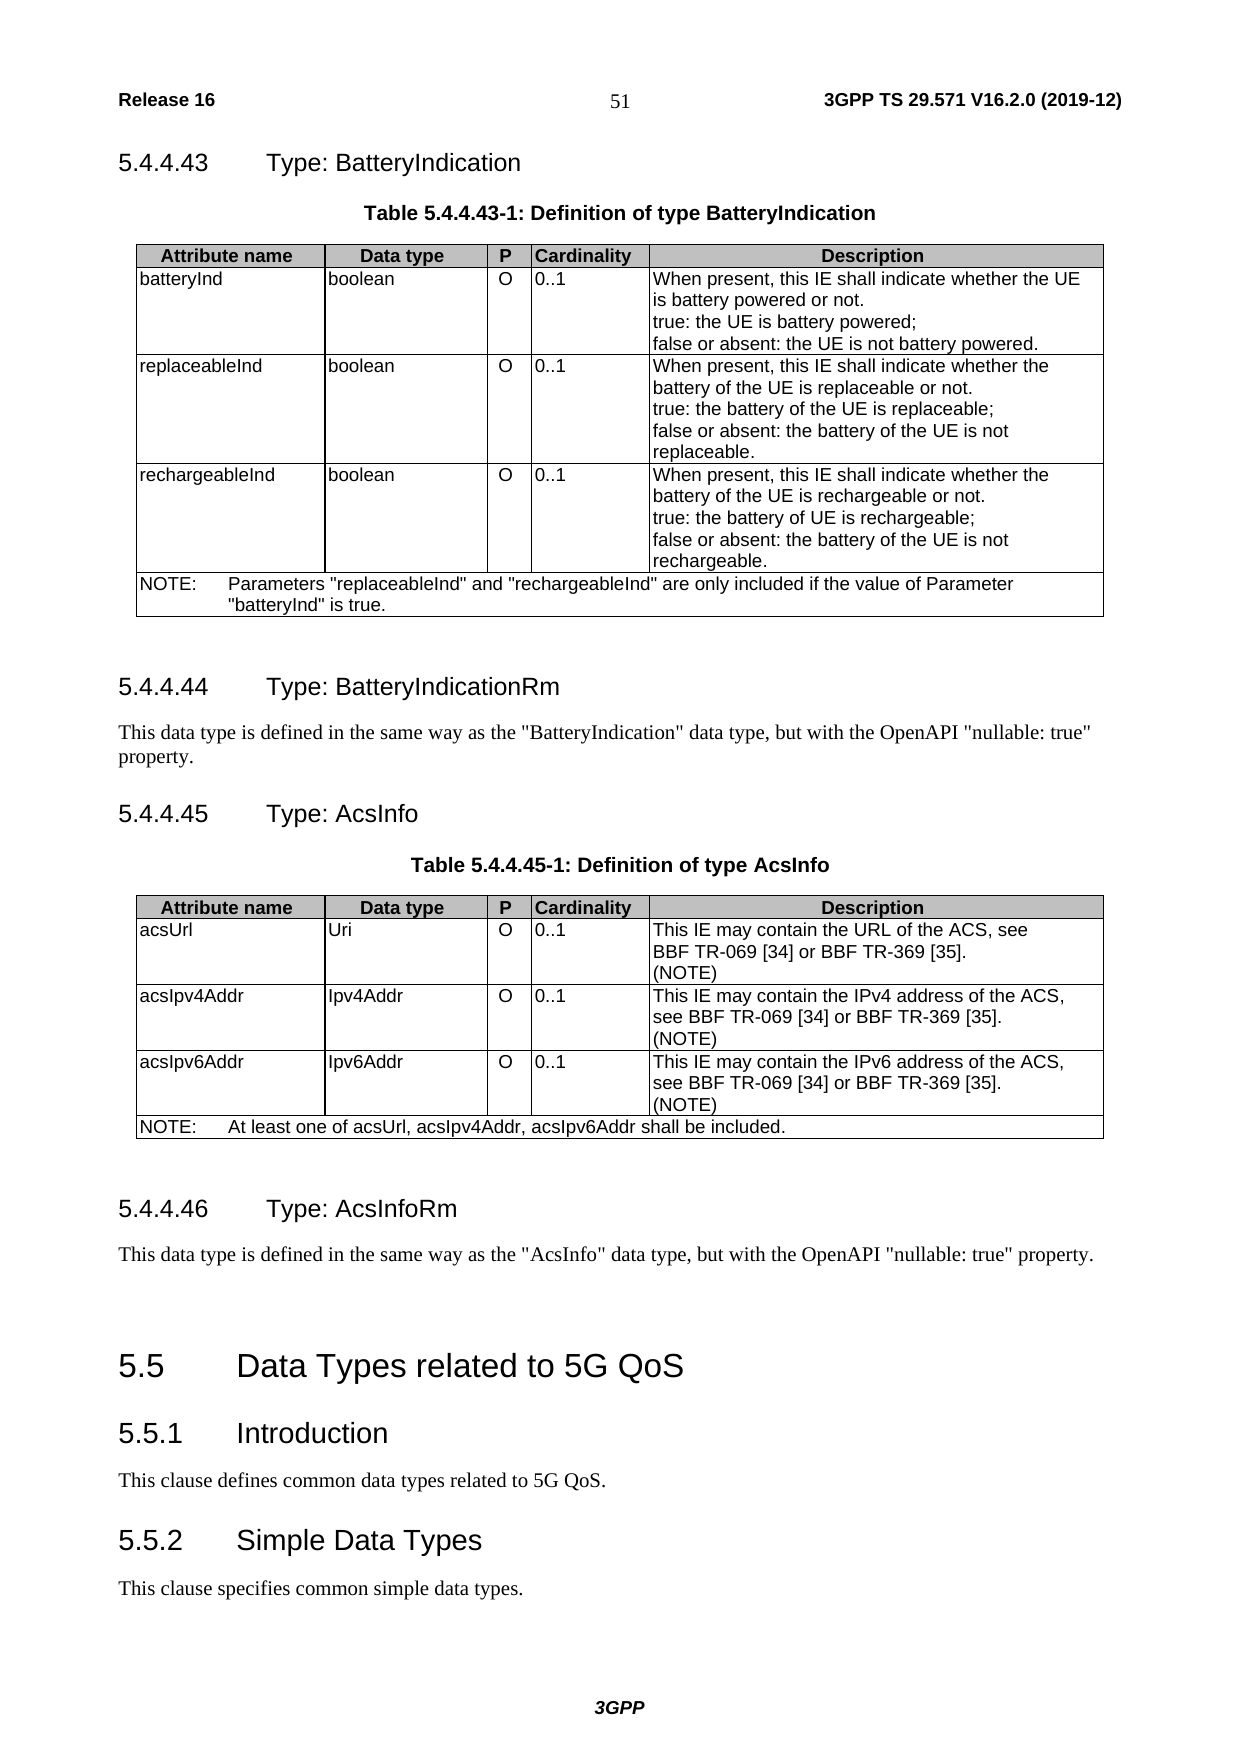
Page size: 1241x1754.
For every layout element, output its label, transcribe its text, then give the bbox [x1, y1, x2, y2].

text Table 5.4.4.43-1: Definition of type BatteryIndication [118, 201, 1122, 225]
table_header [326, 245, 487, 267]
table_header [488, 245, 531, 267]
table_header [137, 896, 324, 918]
text This data type is defined in the same way as the "BatteryIndication" data type, but with the OpenAPI "nullable: true" property. [118, 719, 1122, 768]
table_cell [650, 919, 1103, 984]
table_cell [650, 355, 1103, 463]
subtitle 5.4.4.44 Type: BatteryIndicationRm [118, 672, 1122, 701]
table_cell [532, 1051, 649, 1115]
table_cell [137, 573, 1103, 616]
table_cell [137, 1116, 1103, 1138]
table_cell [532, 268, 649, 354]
text This clause specifies common simple data types. [118, 1576, 1122, 1600]
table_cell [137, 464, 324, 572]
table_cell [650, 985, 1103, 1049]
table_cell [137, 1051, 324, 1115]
subtitle 5.5.2 Simple Data Types [118, 1523, 1122, 1557]
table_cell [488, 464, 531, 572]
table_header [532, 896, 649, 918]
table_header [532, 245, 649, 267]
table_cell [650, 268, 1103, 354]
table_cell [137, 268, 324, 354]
text Table 5.4.4.45-1: Definition of type AcsInfo [118, 853, 1122, 877]
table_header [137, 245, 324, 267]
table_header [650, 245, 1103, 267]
text This data type is defined in the same way as the "AcsInfo" data type, but with the OpenAPI "nullable: true" property. [118, 1242, 1122, 1266]
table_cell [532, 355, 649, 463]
subtitle 5.4.4.45 Type: AcsInfo [118, 799, 1122, 828]
subtitle 5.5.1 Introduction [118, 1416, 1122, 1449]
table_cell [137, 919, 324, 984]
subtitle 5.4.4.46 Type: AcsInfoRm [118, 1194, 1122, 1223]
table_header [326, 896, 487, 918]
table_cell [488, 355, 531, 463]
text This clause defines common data types related to 5G QoS. [118, 1468, 1122, 1492]
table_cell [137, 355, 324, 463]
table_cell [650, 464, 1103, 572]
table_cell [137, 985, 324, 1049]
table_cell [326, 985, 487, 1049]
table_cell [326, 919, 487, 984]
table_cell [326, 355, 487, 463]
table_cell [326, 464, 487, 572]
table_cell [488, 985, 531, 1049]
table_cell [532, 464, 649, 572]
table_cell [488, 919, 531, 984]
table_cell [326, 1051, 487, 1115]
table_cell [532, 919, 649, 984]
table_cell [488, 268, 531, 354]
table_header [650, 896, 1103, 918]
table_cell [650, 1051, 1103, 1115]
subtitle 5.5 Data Types related to 5G QoS [118, 1346, 1122, 1384]
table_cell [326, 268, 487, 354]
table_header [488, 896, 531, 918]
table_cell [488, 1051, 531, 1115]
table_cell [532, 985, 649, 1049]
subtitle 5.4.4.43 Type: BatteryIndication [118, 147, 1122, 176]
